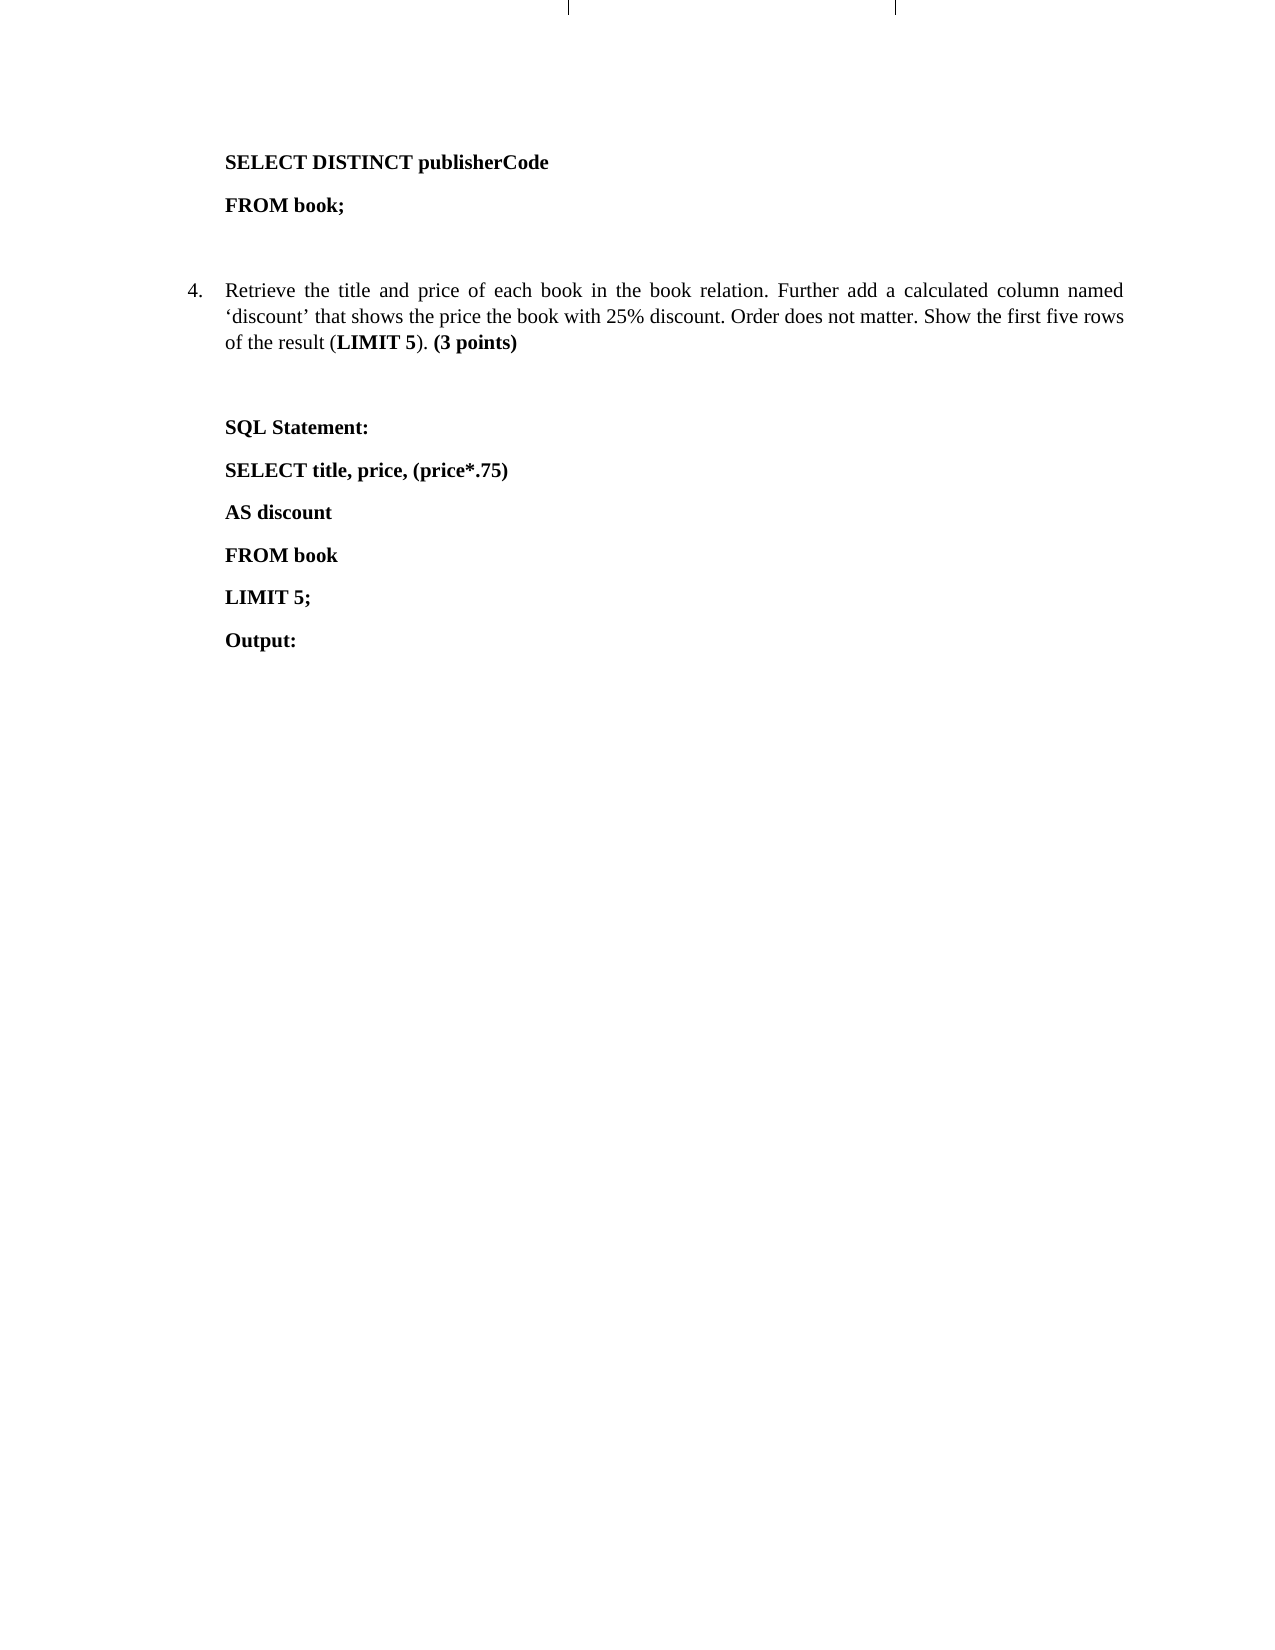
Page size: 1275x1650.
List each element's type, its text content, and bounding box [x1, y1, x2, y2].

list AS discount [225, 500, 1125, 524]
list SELECT title, price, (price*.75) [225, 457, 1125, 482]
list FROM book [225, 543, 1125, 567]
list SELECT DISTINCT publisherCode [225, 150, 1125, 174]
list FROM book; [225, 193, 1125, 217]
list SQL Statement: [225, 415, 1125, 439]
list Retrieve the title and price of each book in the book relation. Further add a calculated column named ‘discount’ that shows the price the book with 25% discount. Order does not matter. Show the first five rows of the result (LIMIT 5). (3 points) [187, 278, 1125, 354]
list Output: [225, 628, 1125, 652]
list LIMIT 5; [225, 585, 1125, 609]
